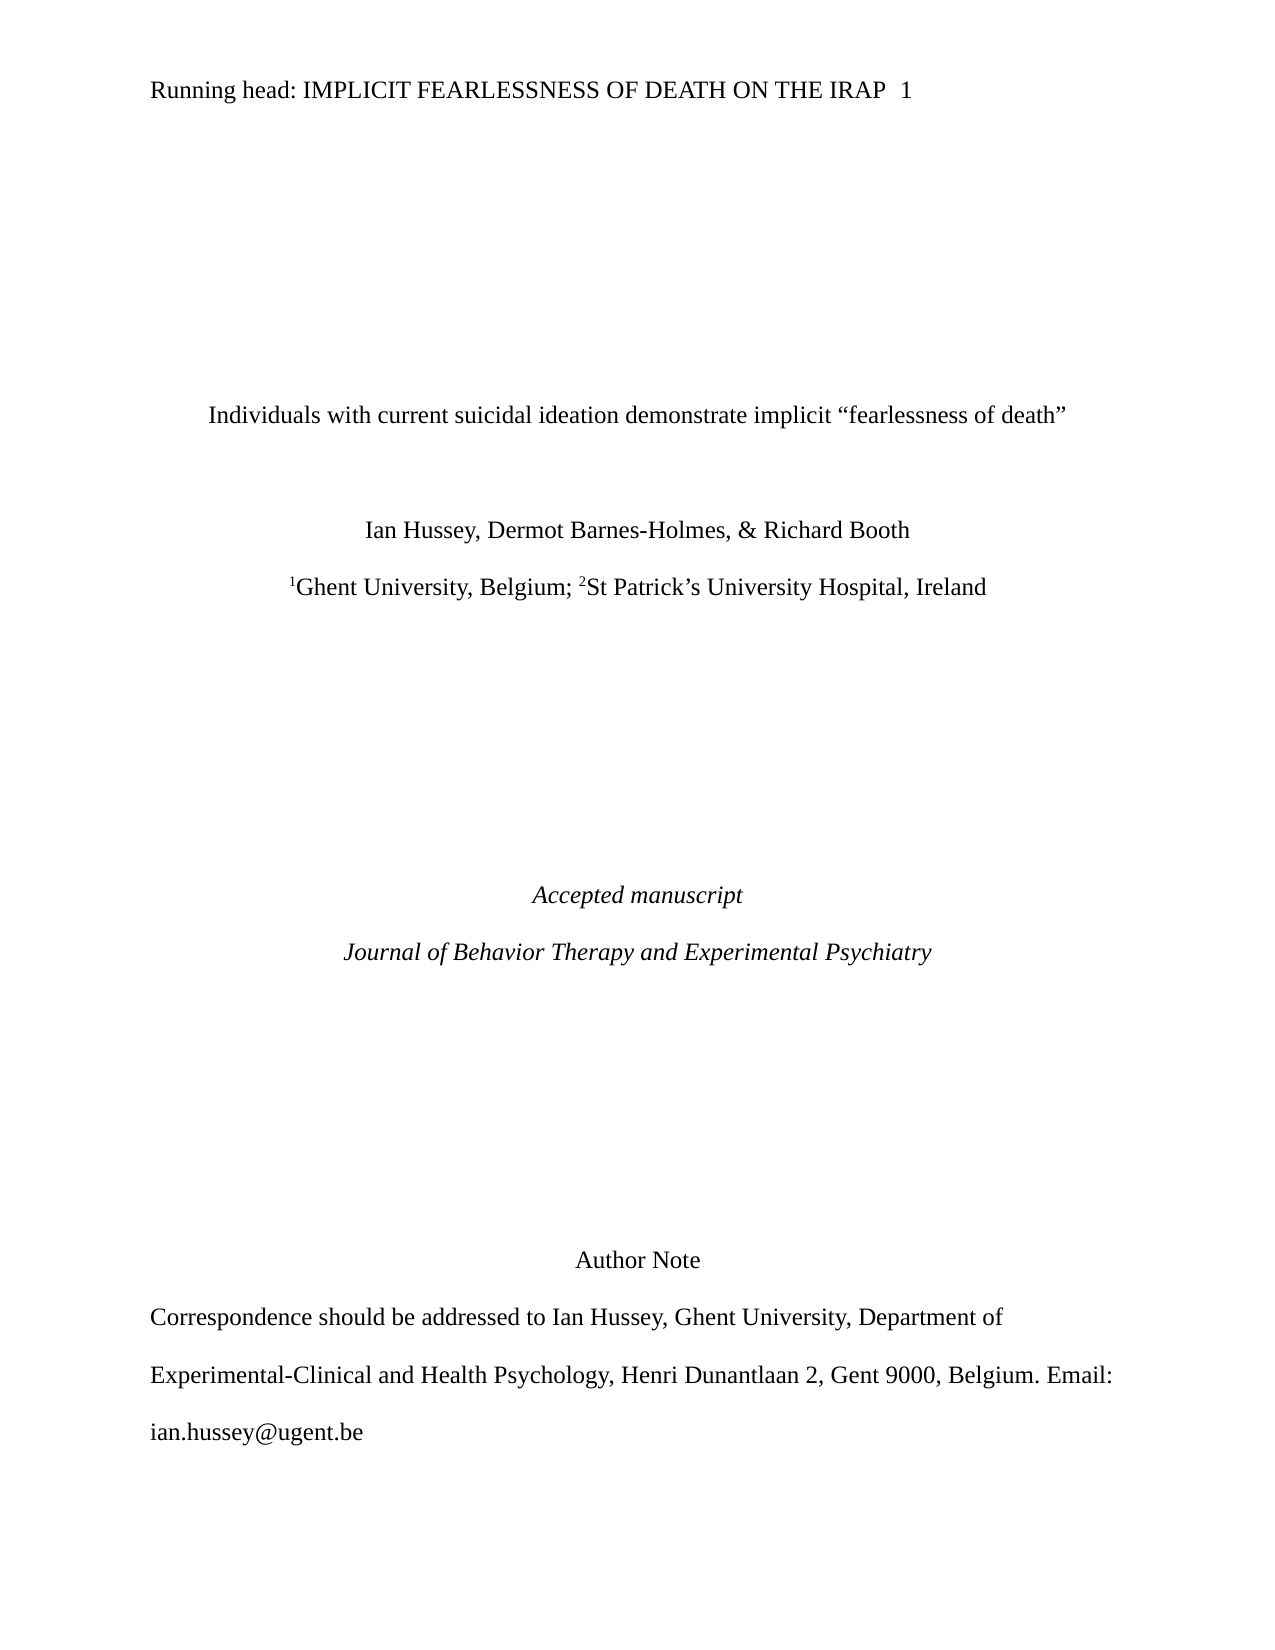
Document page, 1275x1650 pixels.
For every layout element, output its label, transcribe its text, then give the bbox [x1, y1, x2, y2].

title 1Ghent University, Belgium; 2St Patrick’s University Hospital, Ireland [150, 572, 1125, 601]
text Journal of Behavior Therapy and Experimental Psychiatry [150, 937, 1125, 966]
title Accepted manuscript [150, 880, 1125, 909]
title Author Note [150, 1245, 1125, 1274]
title Ian Hussey, Dermot Barnes-Holmes, & Richard Booth [150, 515, 1125, 544]
title Correspondence should be addressed to Ian Hussey, Ghent University, Department of Experimental-Clinical and Health Psychology, Henri Dunantlaan 2, Gent 9000, Belgium. Email: ian.hussey@ugent.be [150, 1302, 1125, 1446]
